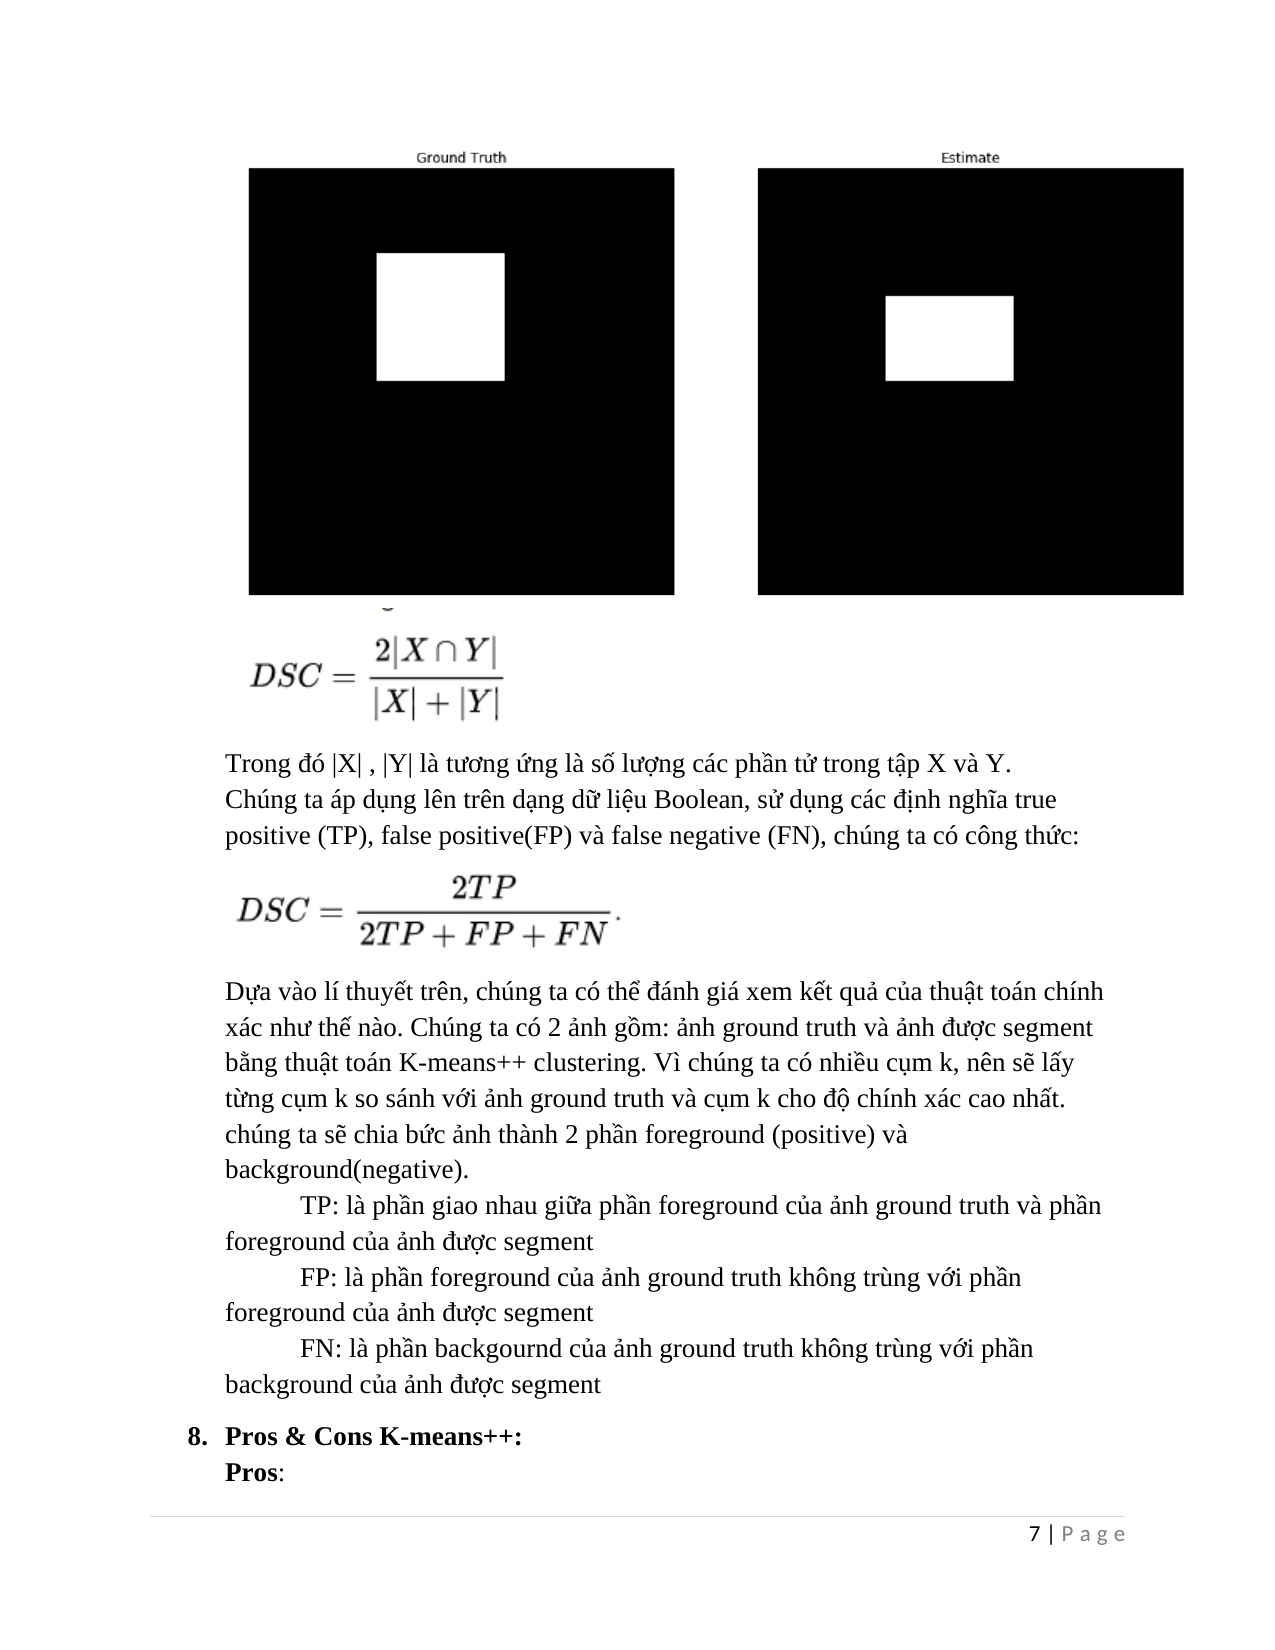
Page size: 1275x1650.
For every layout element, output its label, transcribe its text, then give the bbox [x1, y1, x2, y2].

subtitle Pros & Cons K-means++: [187, 1420, 1125, 1451]
list TP: là phần giao nhau giữa phần foreground của ảnh ground truth và phần foreground của ảnh được segment [225, 1189, 1125, 1256]
text Pros: [187, 1456, 1125, 1487]
list Dựa vào lí thuyết trên, chúng ta có thể đánh giá xem kết quả của thuật toán chính xác như thế nào. Chúng ta có 2 ảnh gồm: ảnh ground truth và ảnh được segment bằng thuật toán K-means++ clustering. Vì chúng ta có nhiều cụm k, nên sẽ lấy từng cụm k so sánh với ảnh ground truth và cụm k cho độ chính xác cao nhất. chúng ta sẽ chia bức ảnh thành 2 phần foreground (positive) và background(negative). [225, 975, 1125, 1185]
list FP: là phần foreground của ảnh ground truth không trùng với phần foreground của ảnh được segment [225, 1261, 1125, 1328]
list Trong đó |X| , |Y| là tương ứng là số lượng các phần tử trong tập X và Y. [225, 747, 1125, 779]
picture [225, 150, 1200, 605]
list FN: là phần backgournd của ảnh ground truth không trùng với phần background của ảnh được segment [225, 1332, 1125, 1399]
list Chúng ta áp dụng lên trên dạng dữ liệu Boolean, sử dụng các định nghĩa true positive (TP), false positive(FP) và false negative (FN), chúng ta có công thức: [225, 783, 1125, 850]
picture [225, 608, 560, 744]
picture [225, 854, 644, 971]
